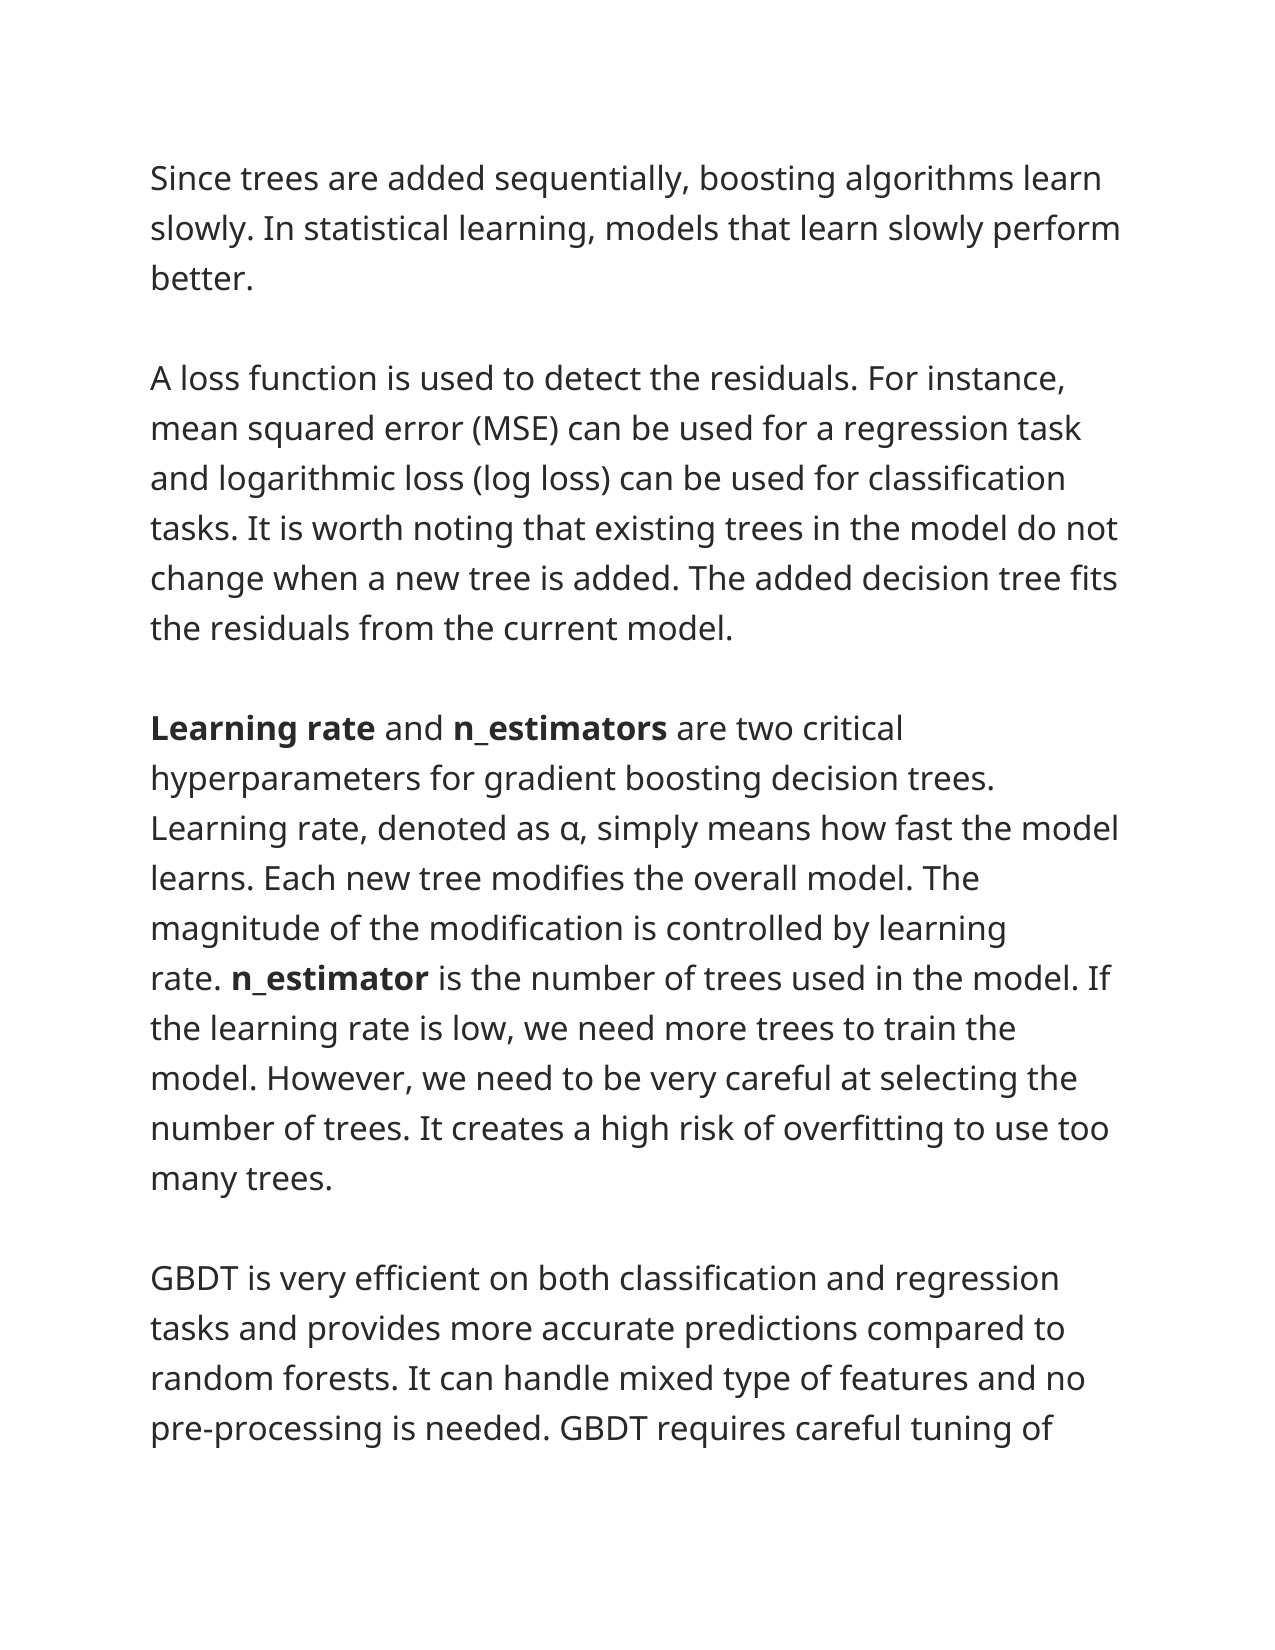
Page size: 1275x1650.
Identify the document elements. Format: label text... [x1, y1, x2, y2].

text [150, 1250, 1125, 1450]
text Since trees are added sequentially, boosting algorithms learn slowly. In statistical learning, models that learn slowly perform better. [150, 150, 1125, 300]
text Learning rate and n_estimators are two critical hyperparameters for gradient boosting decision trees. Learning rate, denoted as α, simply means how fast the model learns. Each new tree modifies the overall model. The magnitude of the modification is controlled by learning rate. n_estimator is the number of trees used in the model. If the learning rate is low, we need more trees to train the model. However, we need to be very careful at selecting the number of trees. It creates a high risk of overfitting to use too many trees. [150, 700, 1125, 1200]
text A loss function is used to detect the residuals. For instance, mean squared error (MSE) can be used for a regression task and logarithmic loss (log loss) can be used for classification tasks. It is worth noting that existing trees in the model do not change when a new tree is added. The added decision tree fits the residuals from the current model. [150, 350, 1125, 650]
